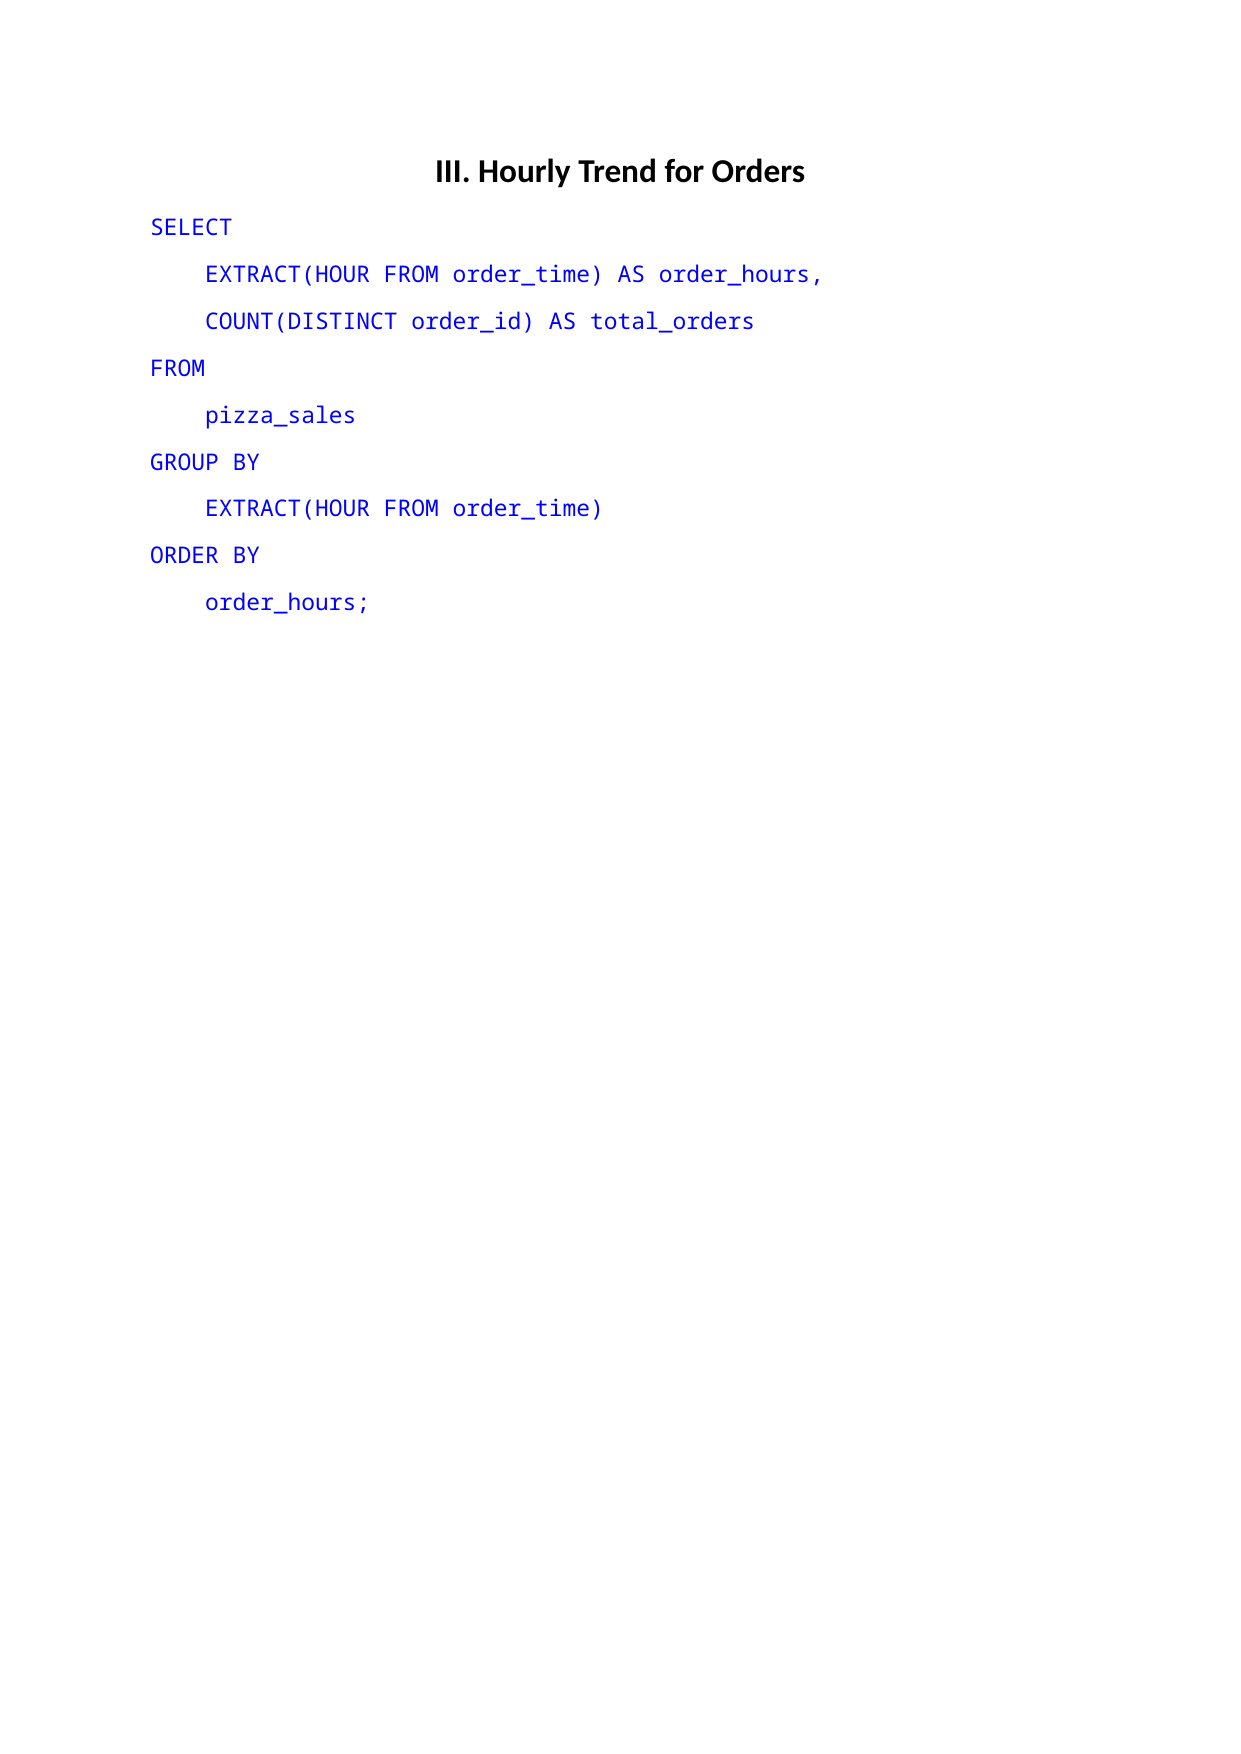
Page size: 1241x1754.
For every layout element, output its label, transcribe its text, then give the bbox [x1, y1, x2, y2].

text III. Hourly Trend for Orders [150, 150, 1090, 191]
text FROM [150, 352, 1090, 383]
text pizza_sales [150, 398, 1090, 430]
text EXTRACT(HOUR FROM order_time) AS order_hours, [150, 258, 1090, 289]
text order_hours; [150, 586, 1090, 617]
text COUNT(DISTINCT order_id) AS total_orders [150, 305, 1090, 336]
text ORDER BY [150, 539, 1090, 570]
text EXTRACT(HOUR FROM order_time) [150, 492, 1090, 523]
text SELECT [150, 211, 1090, 242]
text GROUP BY [150, 445, 1090, 477]
